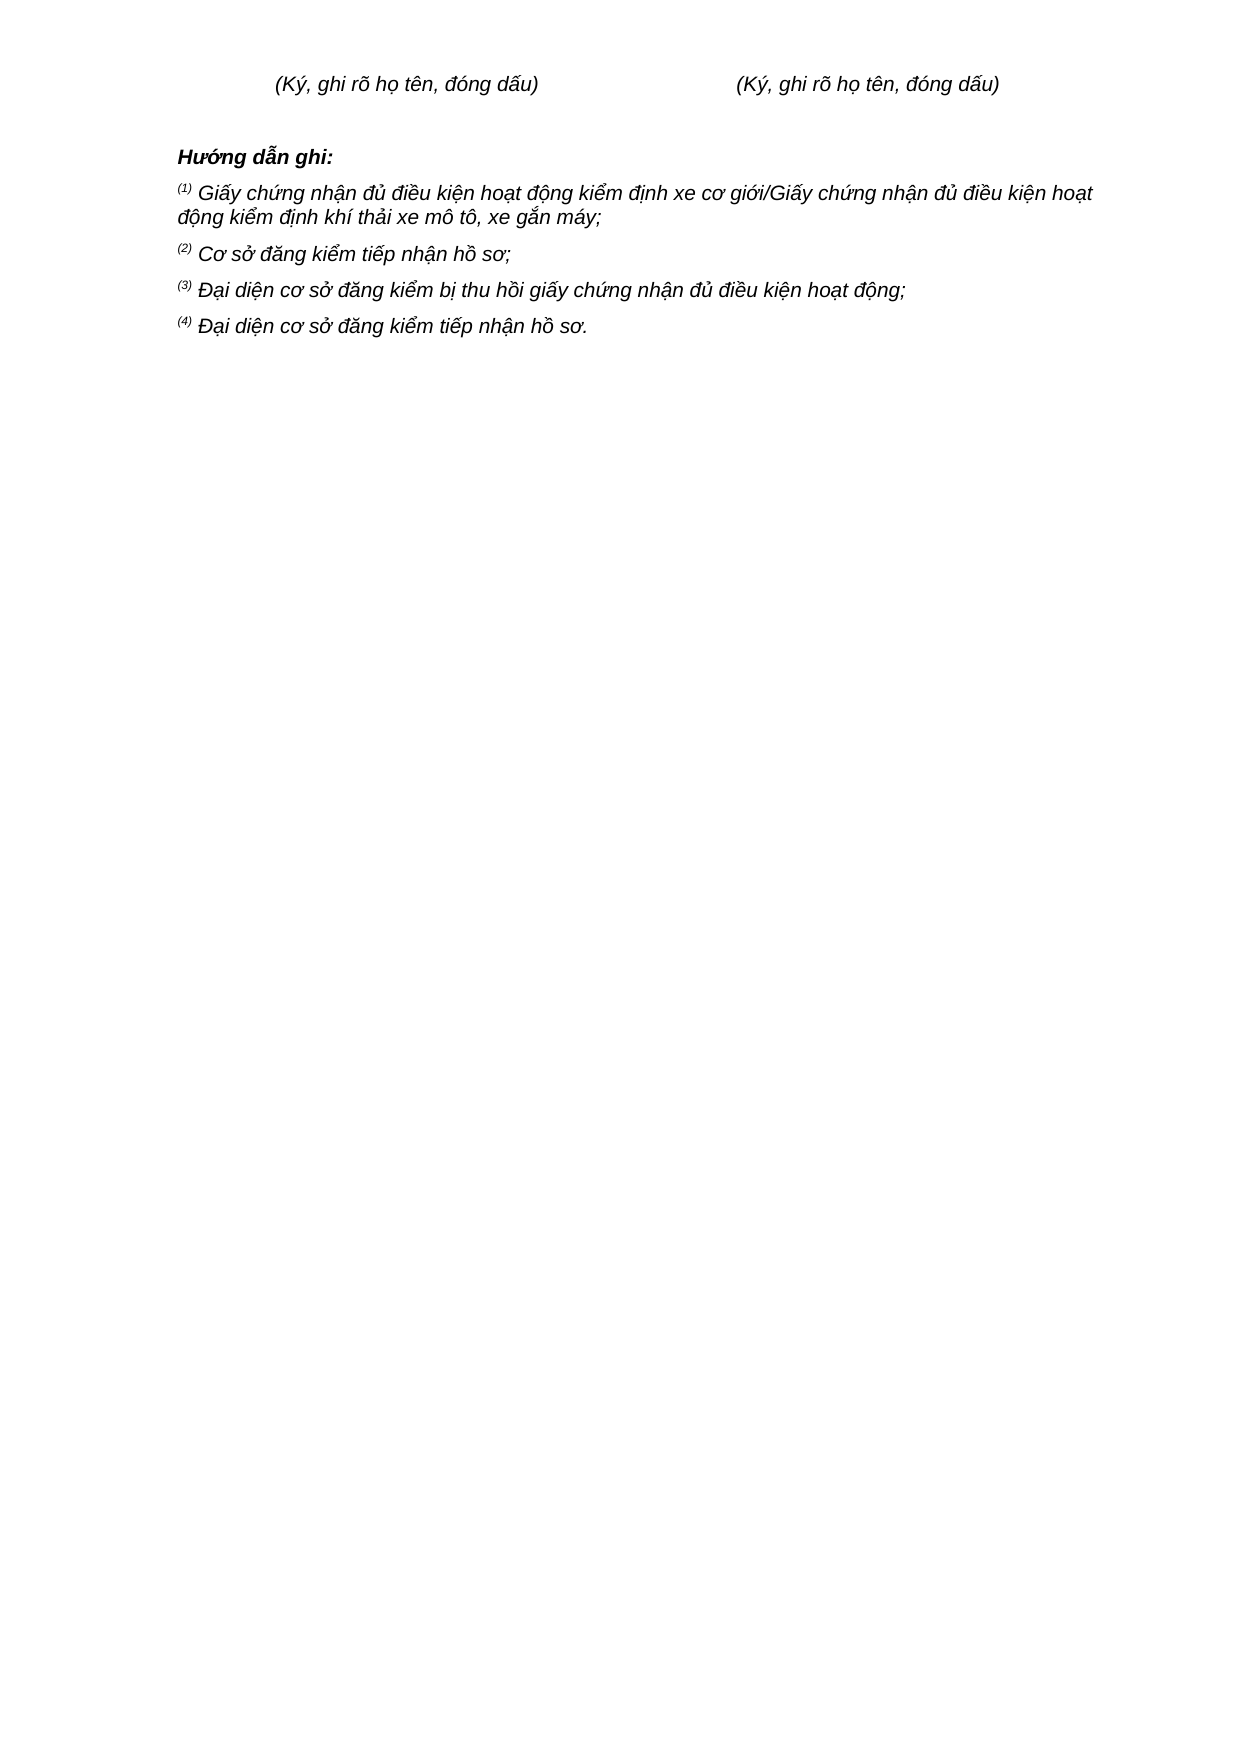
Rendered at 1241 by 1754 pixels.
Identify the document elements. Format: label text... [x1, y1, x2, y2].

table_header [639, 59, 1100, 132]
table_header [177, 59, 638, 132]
text Hướng dẫn ghi: [177, 144, 1122, 168]
text (1) Giấy chứng nhận đủ điều kiện hoạt động kiểm định xe cơ giới/Giấy chứng nhận đủ điều kiện hoạt động kiểm định khí thải xe mô tô, xe gắn máy; [177, 181, 1122, 229]
text (3) Đại diện cơ sở đăng kiểm bị thu hồi giấy chứng nhận đủ điều kiện hoạt động; [177, 278, 1122, 302]
text (4) Đại diện cơ sở đăng kiểm tiếp nhận hồ sơ. [177, 314, 1122, 338]
text (2) Cơ sở đăng kiểm tiếp nhận hồ sơ; [177, 241, 1122, 265]
